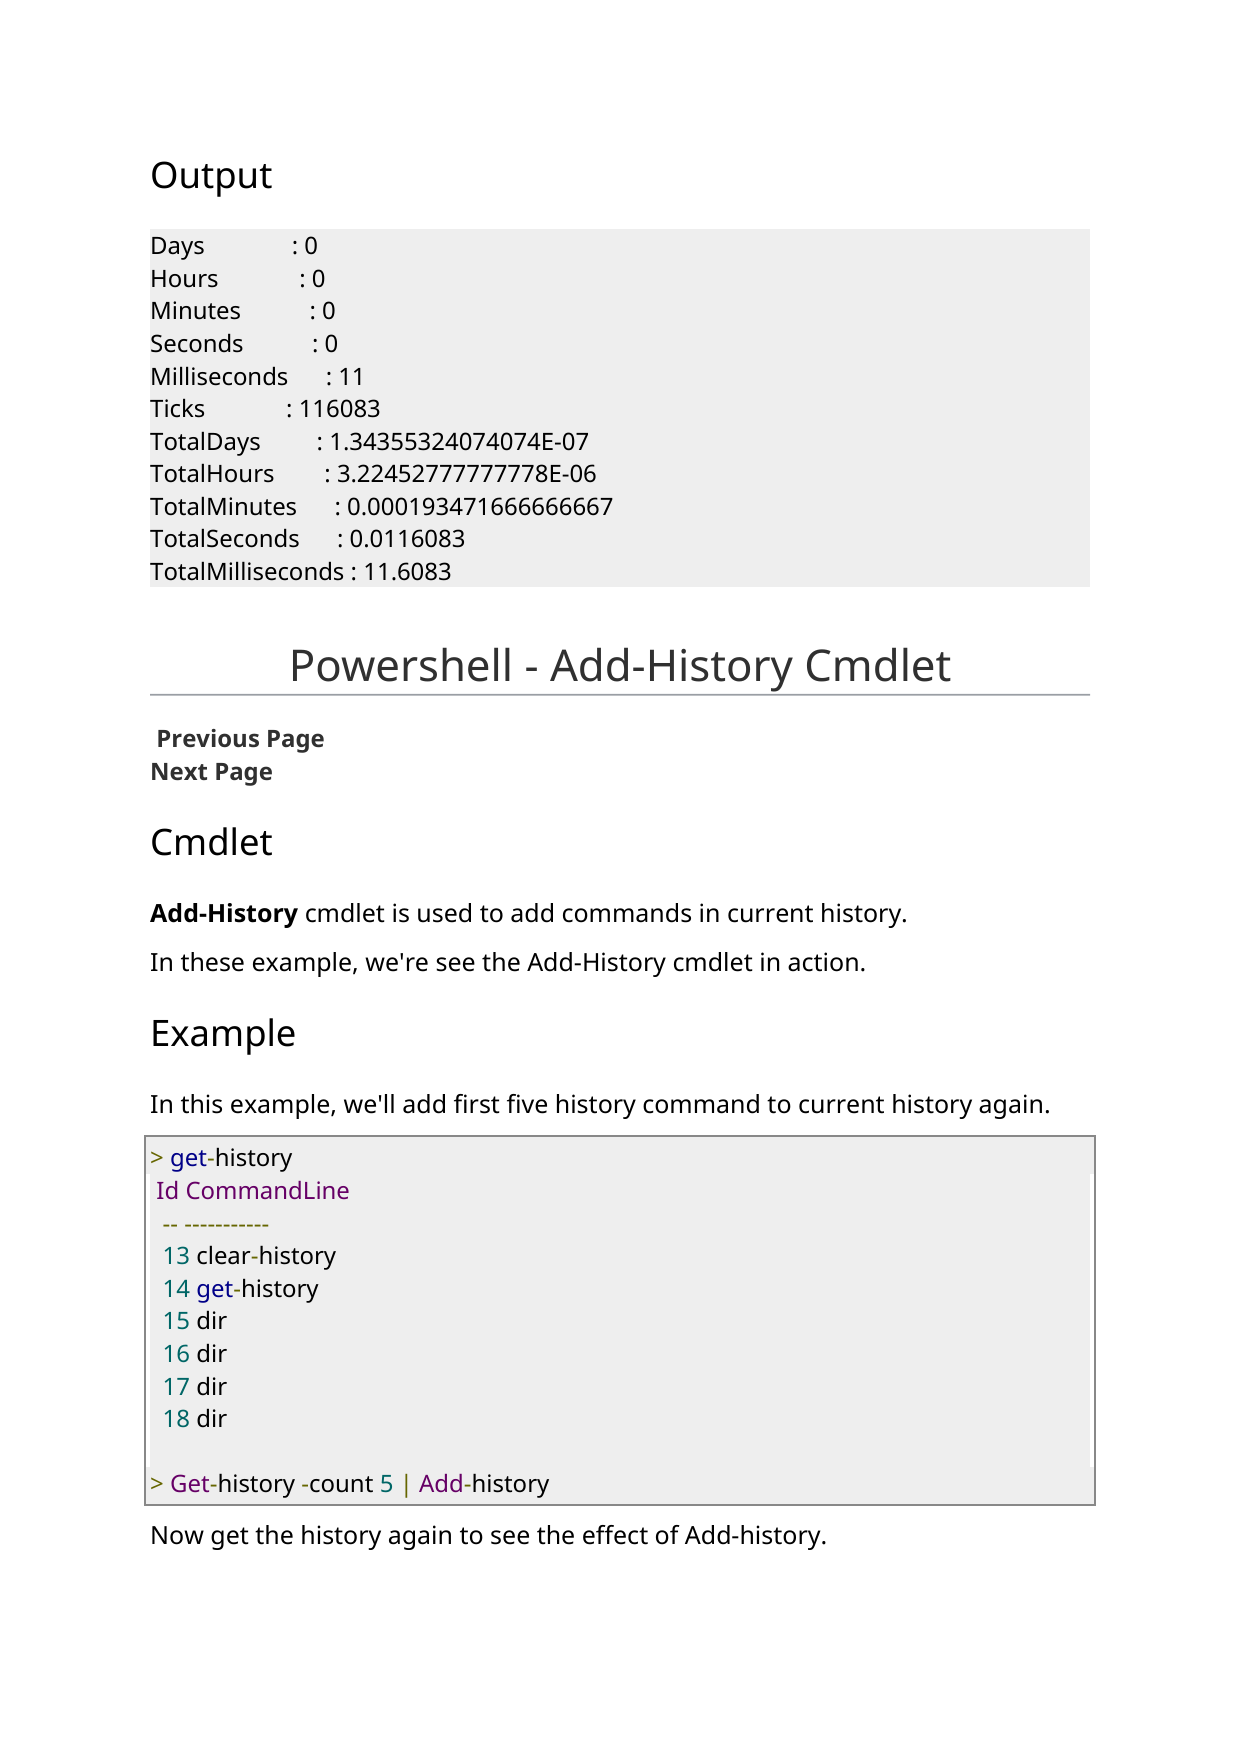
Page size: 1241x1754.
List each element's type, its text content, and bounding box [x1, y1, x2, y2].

text TotalDays : 1.34355324074074E-07 [150, 424, 1090, 457]
text Previous Page [150, 722, 1090, 754]
text Seconds : 0 [150, 327, 1090, 359]
text > Get-history -count 5 | Add-history [146, 1461, 1094, 1504]
text 13 clear-history [150, 1239, 1090, 1272]
text TotalMinutes : 0.000193471666666667 [150, 490, 1090, 522]
text Cmdlet [150, 816, 1090, 866]
text -- ----------- [150, 1206, 1090, 1239]
text Minutes : 0 [150, 294, 1090, 327]
text 14 get-history [150, 1272, 1090, 1304]
text Id CommandLine [150, 1174, 1090, 1206]
text Now get the history again to see the effect of Add-history. [150, 1518, 1090, 1552]
text TotalSeconds : 0.0116083 [150, 522, 1090, 555]
text Next Page [150, 754, 1090, 787]
text TotalMilliseconds : 11.6083 [150, 555, 1090, 587]
text Days : 0 [150, 229, 1090, 261]
text > get-history [146, 1137, 1094, 1174]
text Powershell - Add-History Cmdlet [150, 634, 1090, 693]
text Ticks : 116083 [150, 392, 1090, 424]
text 18 dir [150, 1402, 1090, 1434]
text In this example, we'll add first five history command to current history again. [150, 1086, 1090, 1120]
text Example [150, 1007, 1090, 1057]
text Add-History cmdlet is used to add commands in current history. [150, 895, 1090, 929]
text 16 dir [150, 1337, 1090, 1369]
text 15 dir [150, 1304, 1090, 1337]
text Milliseconds : 11 [150, 359, 1090, 392]
text Hours : 0 [150, 261, 1090, 294]
text TotalHours : 3.22452777777778E-06 [150, 457, 1090, 490]
text Output [150, 150, 1090, 200]
text 17 dir [150, 1369, 1090, 1402]
text In these example, we're see the Add-History cmdlet in action. [150, 944, 1090, 978]
